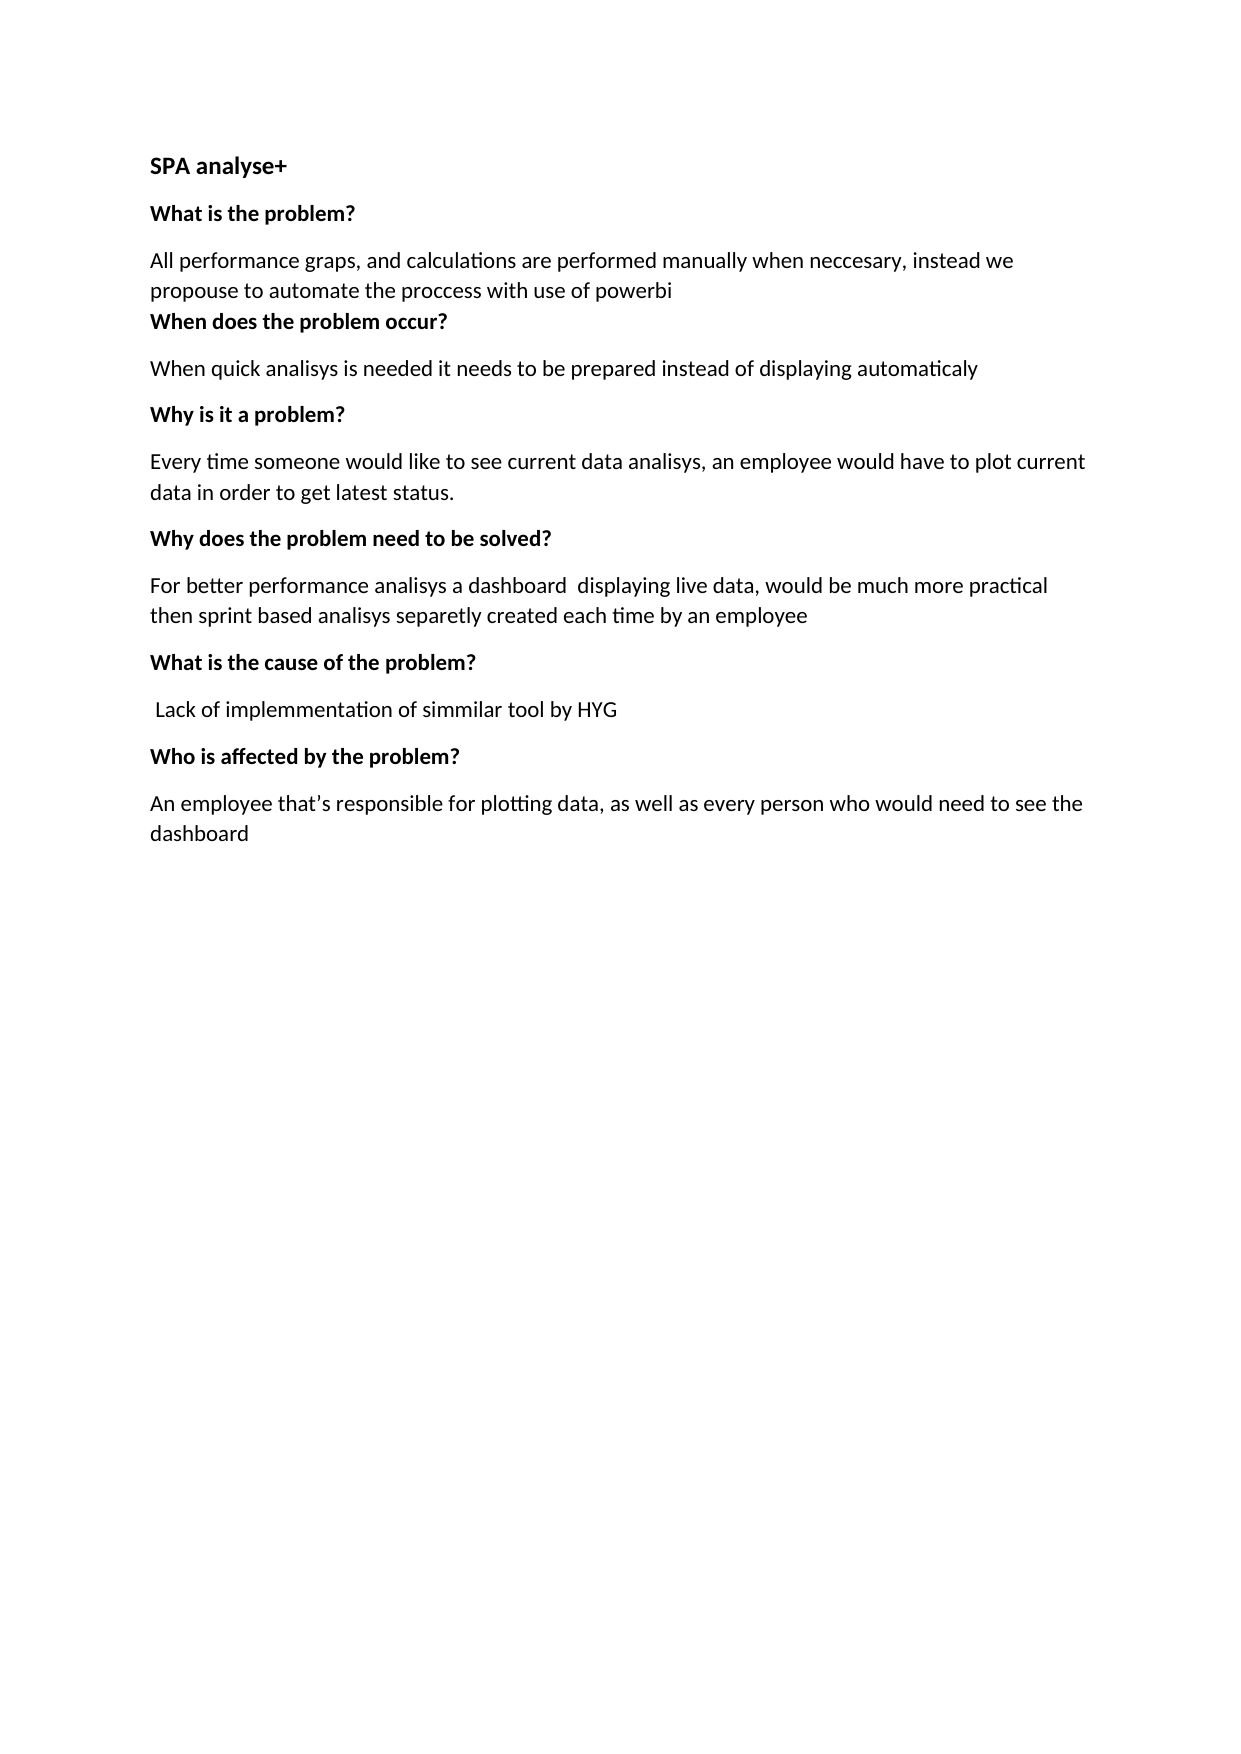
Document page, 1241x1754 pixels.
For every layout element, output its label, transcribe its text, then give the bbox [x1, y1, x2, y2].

text For better performance analisys a dashboard displaying live data, would be much more practical then sprint based analisys separetly created each time by an employee [150, 571, 1090, 630]
text Why does the problem need to be solved? [150, 524, 1090, 553]
text What is the problem? [150, 199, 1090, 228]
text Lack of implemmentation of simmilar tool by HYG [150, 695, 1090, 723]
text What is the cause of the problem? [150, 648, 1090, 677]
text Every time someone would like to see current data analisys, an employee would have to plot current data in order to get latest status. [150, 447, 1090, 506]
text An employee that’s responsible for plotting data, as well as every person who would need to see the dashboard [150, 789, 1090, 847]
text Who is affected by the problem? [150, 742, 1090, 770]
text SPA analyse+ [150, 150, 1090, 181]
text When quick analisys is needed it needs to be prepared instead of displaying automaticaly [150, 354, 1090, 382]
text All performance graps, and calculations are performed manually when neccesary, instead we propouse to automate the proccess with use of powerbi When does the problem occur? [150, 246, 1090, 335]
text Why is it a problem? [150, 401, 1090, 429]
